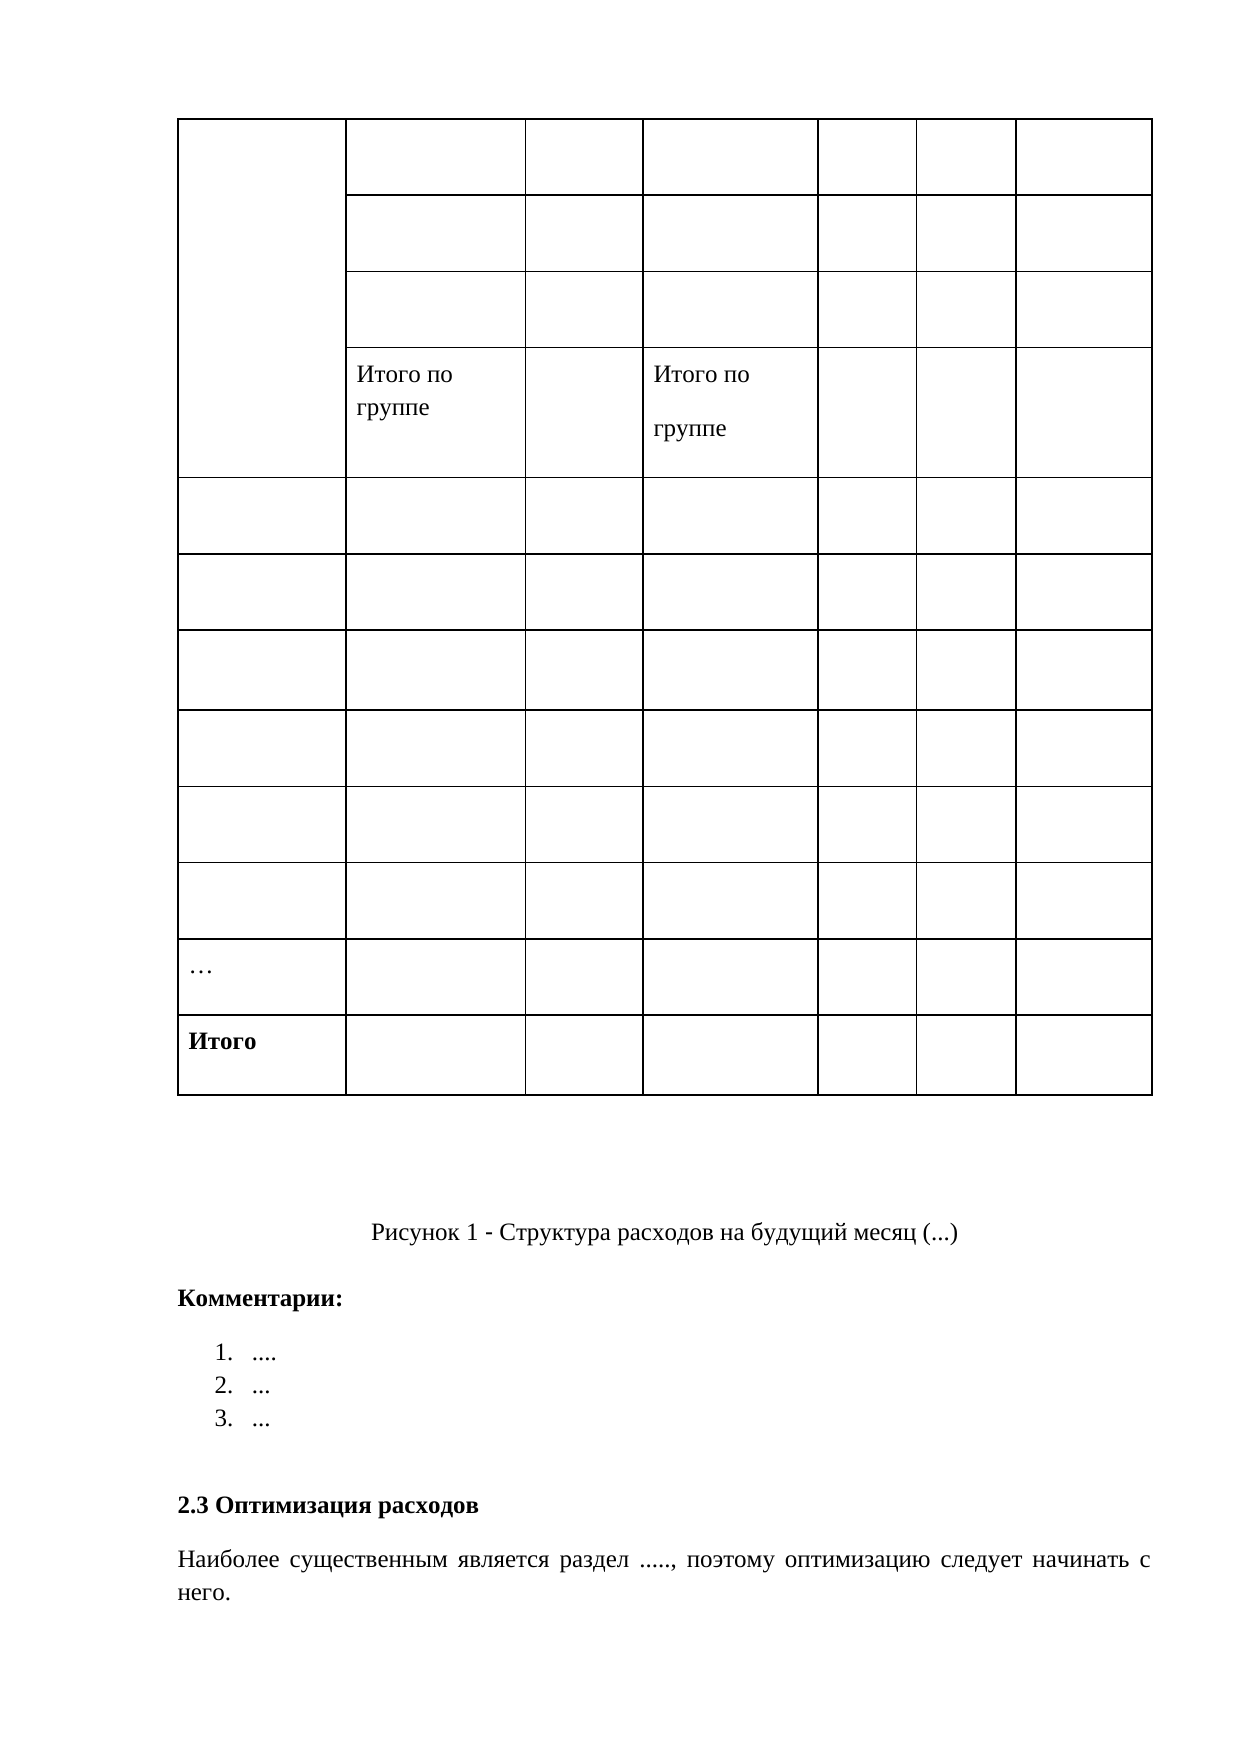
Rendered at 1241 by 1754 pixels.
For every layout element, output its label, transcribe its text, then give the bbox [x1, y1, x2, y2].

table_cell [179, 478, 345, 553]
table_cell [1017, 120, 1151, 194]
list ... [214, 1403, 1152, 1432]
table_cell [347, 120, 525, 194]
table_cell [347, 631, 525, 709]
table_cell [1017, 196, 1151, 271]
table_cell [819, 940, 916, 1014]
table_cell [526, 555, 642, 629]
table_cell [526, 272, 642, 347]
table_cell [526, 1016, 642, 1094]
table_cell [819, 478, 916, 553]
table_cell [526, 196, 642, 271]
table_cell [179, 631, 345, 709]
table_cell [644, 787, 817, 862]
list .... [214, 1337, 1152, 1366]
table_cell [917, 478, 1015, 553]
table_cell [526, 631, 642, 709]
table_cell [819, 196, 916, 271]
table_cell [526, 863, 642, 938]
table_cell [179, 120, 345, 477]
table_cell [1017, 787, 1151, 862]
table_cell [819, 1016, 916, 1094]
table_cell [819, 555, 916, 629]
table_cell [917, 120, 1015, 194]
table_cell [347, 478, 525, 553]
table_cell [917, 787, 1015, 862]
table_cell [644, 863, 817, 938]
table_cell … [179, 940, 345, 1014]
table_cell [347, 1016, 525, 1094]
text Наиболее существенным является раздел ....., поэтому оптимизацию следует начинать с него. [177, 1544, 1152, 1605]
table_cell [1017, 711, 1151, 786]
table_cell [917, 631, 1015, 709]
table_cell [1017, 631, 1151, 709]
table_cell [644, 196, 817, 271]
table_cell [347, 196, 525, 271]
table_cell [644, 478, 817, 553]
table_cell [1017, 348, 1151, 477]
table_cell [917, 196, 1015, 271]
table_cell [644, 711, 817, 786]
table_cell [526, 940, 642, 1014]
table_cell [1017, 478, 1151, 553]
table_cell [644, 272, 817, 347]
table_cell [1017, 1016, 1151, 1094]
table_cell Итого по группе [347, 348, 525, 477]
text Комментарии: [177, 1283, 1152, 1312]
list ... [214, 1370, 1152, 1399]
table_cell [347, 787, 525, 862]
table_cell [644, 940, 817, 1014]
table_cell [819, 787, 916, 862]
table_cell [526, 711, 642, 786]
table_cell [1017, 940, 1151, 1014]
table_cell [347, 711, 525, 786]
table_cell [644, 555, 817, 629]
table_cell [819, 120, 916, 194]
table_cell [347, 863, 525, 938]
table_cell [819, 711, 916, 786]
table_cell [1017, 555, 1151, 629]
table_cell [917, 348, 1015, 477]
table_cell [526, 787, 642, 862]
table_cell [347, 272, 525, 347]
table_cell [526, 348, 642, 477]
text 2.3 Оптимизация расходов [177, 1490, 1152, 1518]
table_cell [917, 272, 1015, 347]
table_cell [819, 631, 916, 709]
table_cell [917, 711, 1015, 786]
table_cell [526, 478, 642, 553]
text Рисунок 1 − Структура расходов на будущий месяц (...) [177, 1203, 1152, 1254]
table_cell [819, 348, 916, 477]
table_cell [347, 555, 525, 629]
table_cell [644, 120, 817, 194]
table_cell [644, 1016, 817, 1094]
table_cell Итого [179, 1016, 345, 1094]
table_cell [819, 272, 916, 347]
table_cell Итого по группе [644, 348, 817, 477]
table_cell [526, 120, 642, 194]
table_cell [917, 940, 1015, 1014]
table_cell [1017, 272, 1151, 347]
table_cell [179, 711, 345, 786]
table_cell [179, 555, 345, 629]
table_cell [917, 863, 1015, 938]
table_cell [347, 940, 525, 1014]
table_cell [917, 1016, 1015, 1094]
table_cell [179, 863, 345, 938]
table_cell [819, 863, 916, 938]
table_cell [179, 787, 345, 862]
table_cell [644, 631, 817, 709]
table_cell [917, 555, 1015, 629]
table_cell [1017, 863, 1151, 938]
